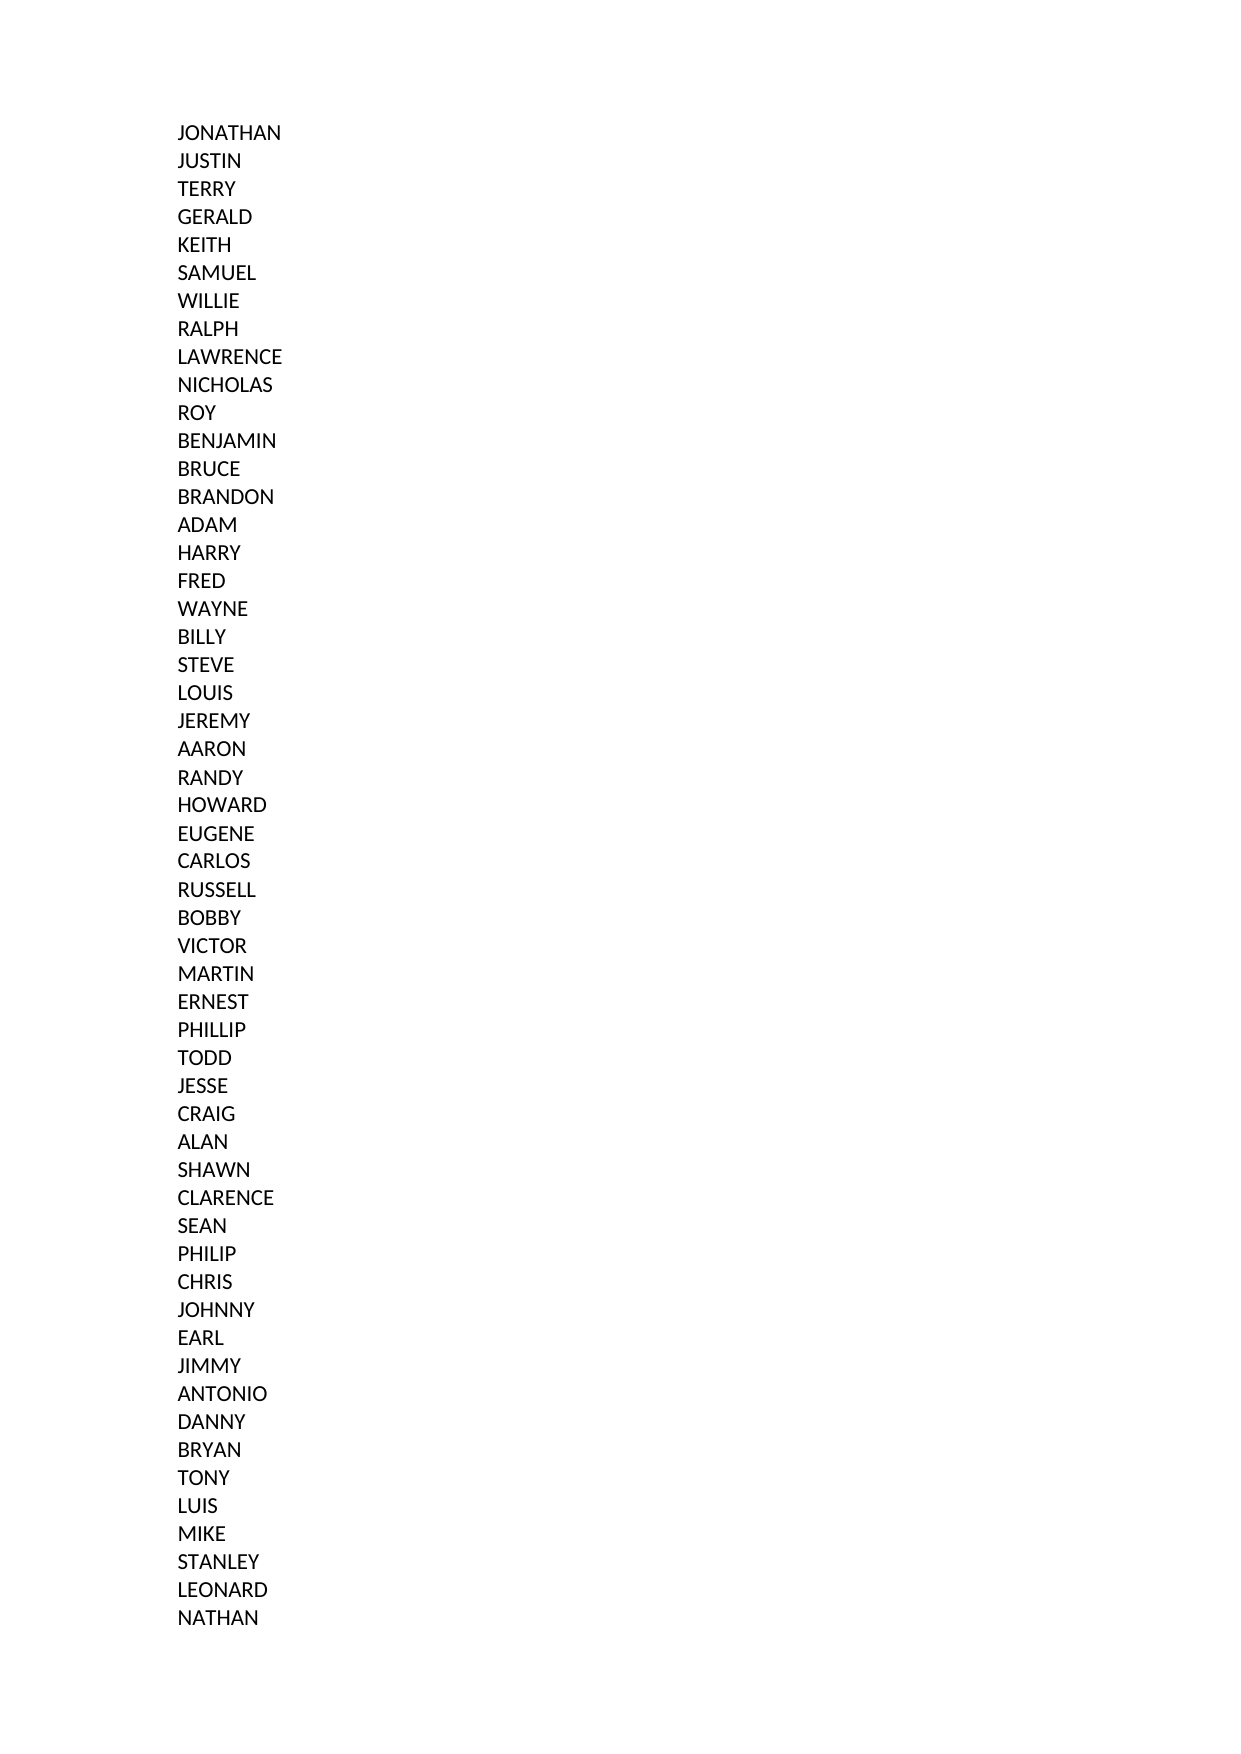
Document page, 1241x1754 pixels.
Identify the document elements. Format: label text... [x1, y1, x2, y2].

text LUIS [177, 1491, 1152, 1519]
text RANDY [177, 763, 1152, 791]
text BILLY [177, 622, 1152, 651]
text CRAIG [177, 1099, 1152, 1127]
text WILLIE [177, 286, 1152, 314]
text RUSSELL [177, 875, 1152, 903]
text GERALD [177, 202, 1152, 230]
text LEONARD [177, 1575, 1152, 1603]
text JONATHAN [177, 118, 1152, 146]
text SHAWN [177, 1155, 1152, 1183]
text JIMMY [177, 1351, 1152, 1379]
text CARLOS [177, 847, 1152, 875]
text JEREMY [177, 707, 1152, 734]
text JUSTIN [177, 146, 1152, 174]
text TONY [177, 1463, 1152, 1491]
text HARRY [177, 538, 1152, 566]
text MARTIN [177, 959, 1152, 987]
text LOUIS [177, 678, 1152, 707]
text CHRIS [177, 1267, 1152, 1295]
text WAYNE [177, 594, 1152, 622]
text STANLEY [177, 1547, 1152, 1575]
text BRANDON [177, 482, 1152, 510]
text EARL [177, 1323, 1152, 1351]
text HOWARD [177, 791, 1152, 819]
text SAMUEL [177, 258, 1152, 286]
text BRYAN [177, 1435, 1152, 1463]
text EUGENE [177, 819, 1152, 847]
text DANNY [177, 1407, 1152, 1435]
text SEAN [177, 1211, 1152, 1239]
text FRED [177, 566, 1152, 594]
text TODD [177, 1043, 1152, 1071]
text BRUCE [177, 454, 1152, 482]
text AARON [177, 734, 1152, 763]
text RALPH [177, 314, 1152, 342]
text PHILIP [177, 1239, 1152, 1267]
text NICHOLAS [177, 370, 1152, 398]
text TERRY [177, 174, 1152, 202]
text JESSE [177, 1071, 1152, 1099]
text PHILLIP [177, 1015, 1152, 1043]
text LAWRENCE [177, 342, 1152, 370]
text STEVE [177, 651, 1152, 678]
text MIKE [177, 1519, 1152, 1547]
text ROY [177, 398, 1152, 426]
text KEITH [177, 230, 1152, 258]
text ALAN [177, 1127, 1152, 1155]
text BENJAMIN [177, 426, 1152, 454]
text CLARENCE [177, 1183, 1152, 1211]
text BOBBY [177, 903, 1152, 931]
text VICTOR [177, 931, 1152, 959]
text ADAM [177, 510, 1152, 538]
text ANTONIO [177, 1379, 1152, 1407]
text JOHNNY [177, 1295, 1152, 1323]
text NATHAN [177, 1603, 1152, 1631]
text ERNEST [177, 987, 1152, 1015]
